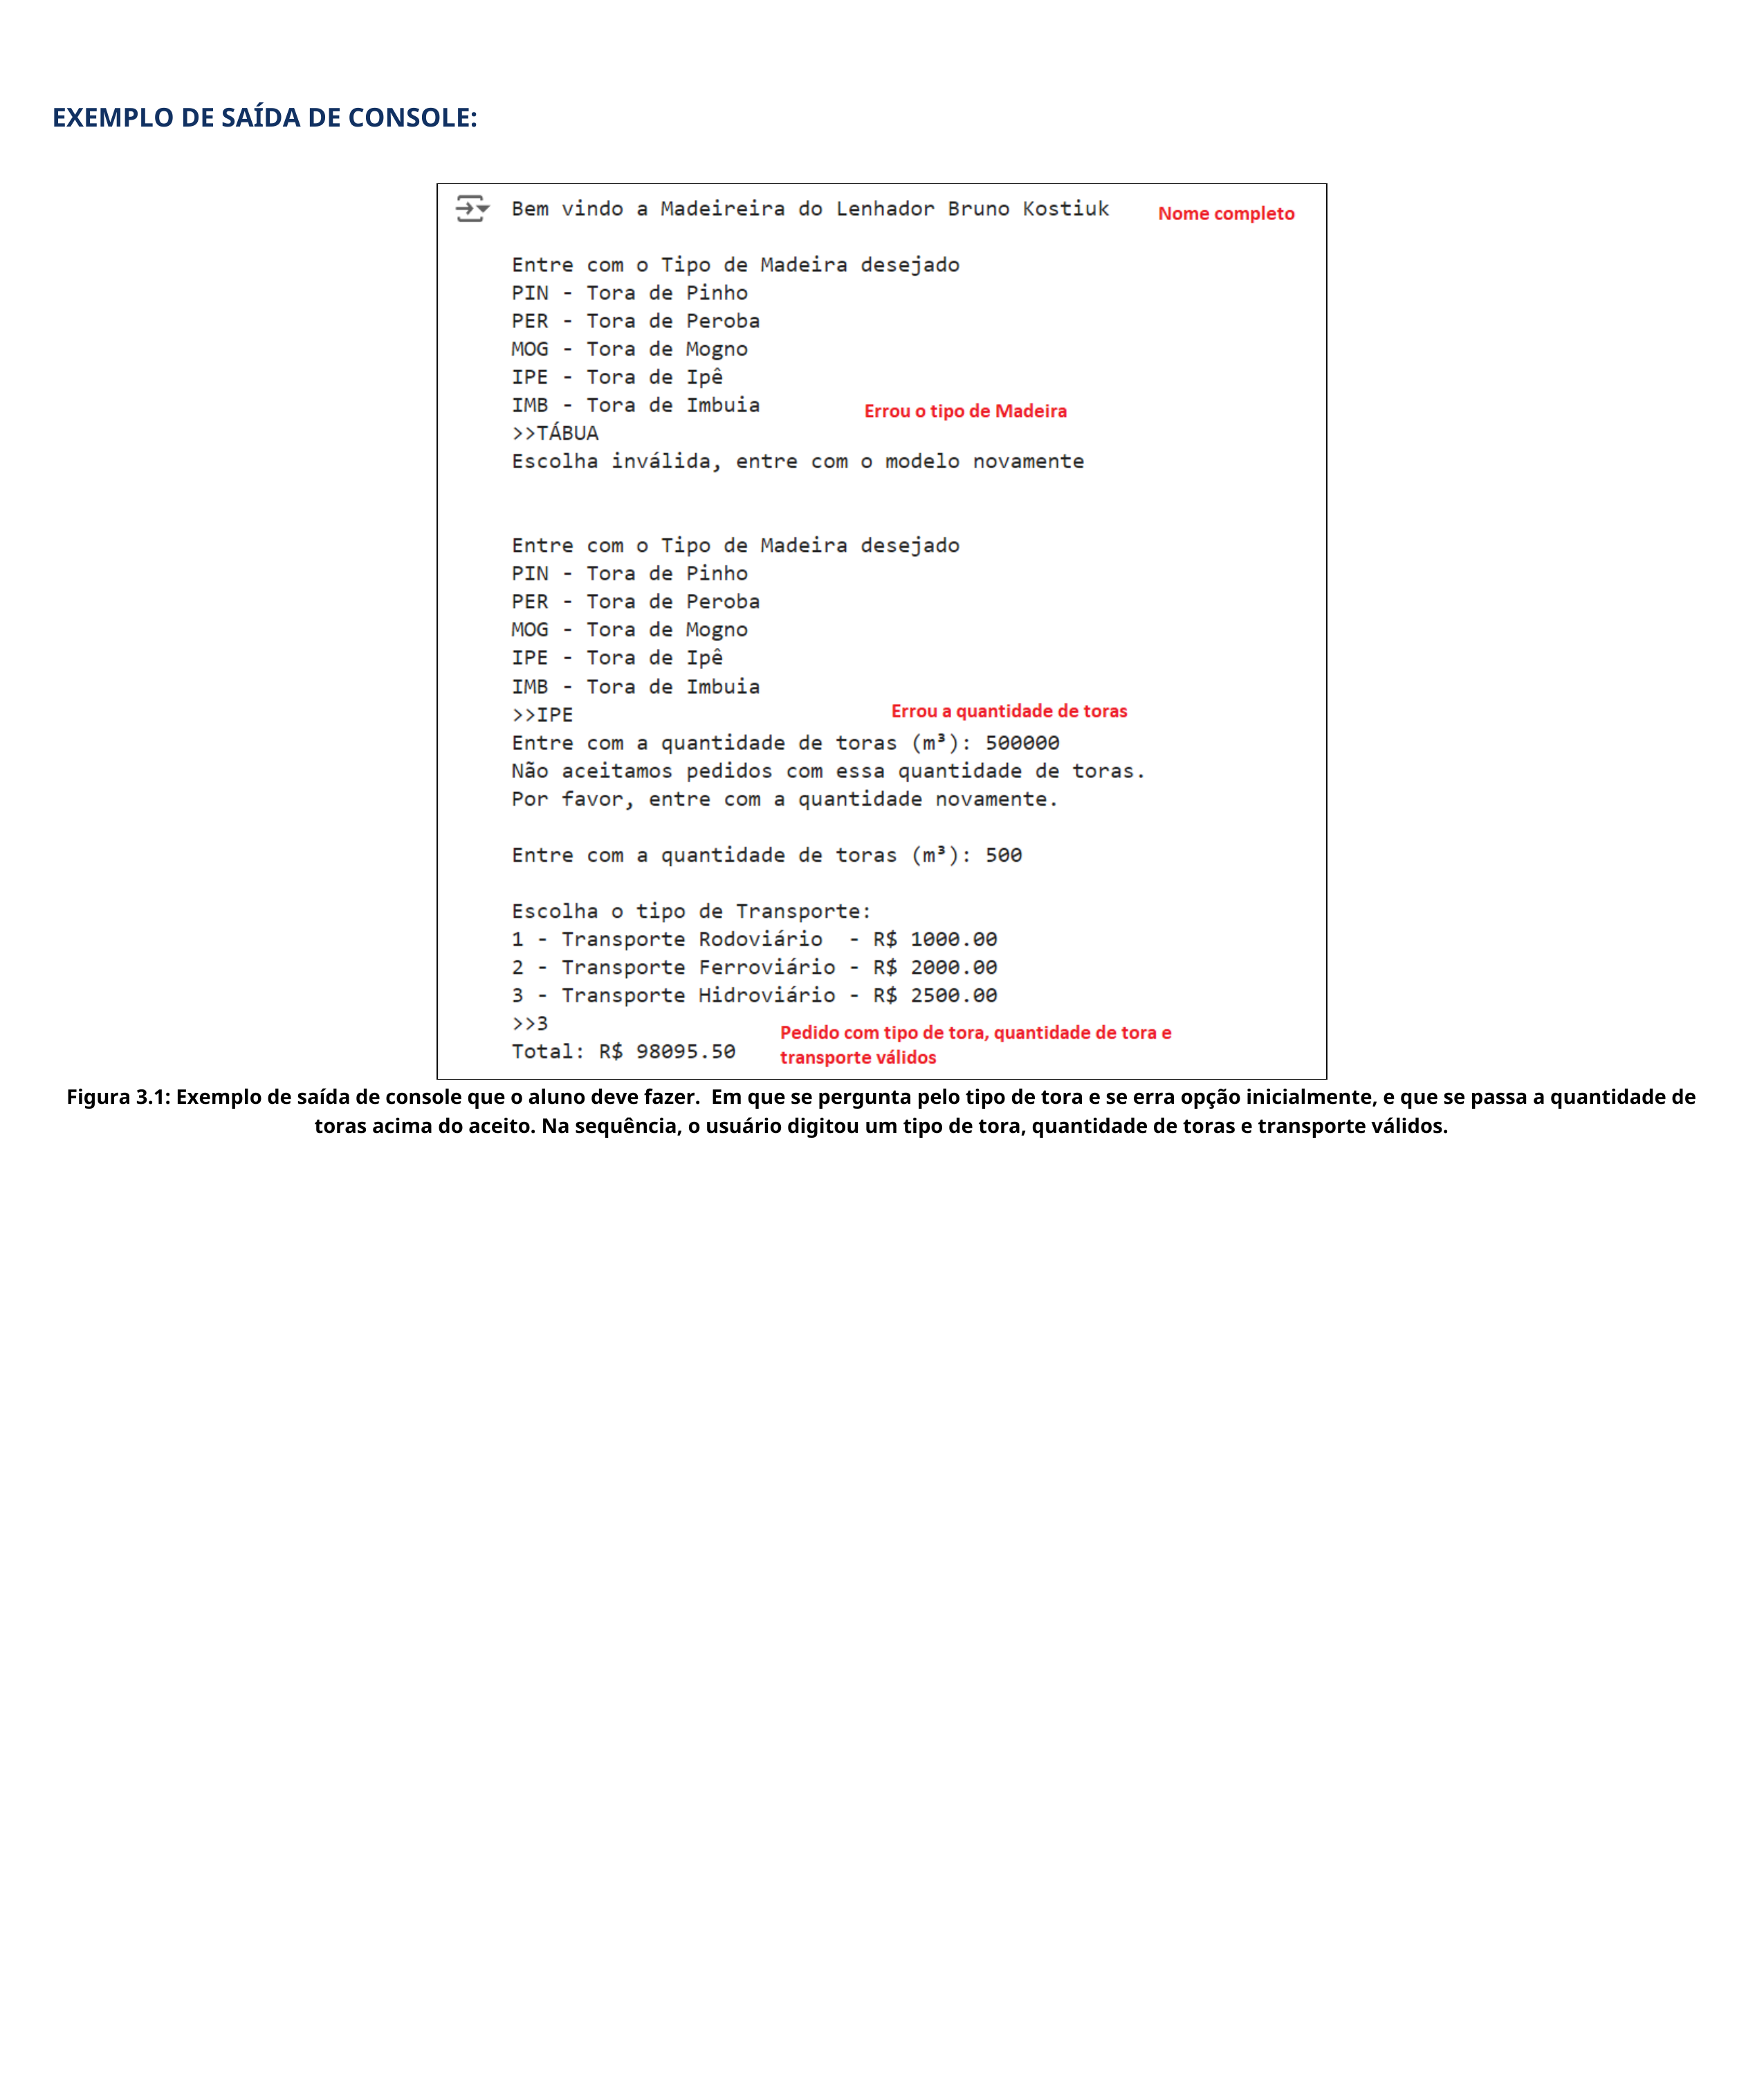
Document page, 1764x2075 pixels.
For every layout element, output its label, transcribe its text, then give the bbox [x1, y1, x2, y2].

text EXEMPLO DE SAÍDA DE CONSOLE: [52, 100, 1712, 135]
picture [438, 184, 1326, 1079]
text Figura 3.1: Exemplo de saída de console que o aluno deve fazer. Em que se pergunta pelo tipo de tora e se erra opção inicialmente, e que se passa a quantidade de toras acima do aceito. Na sequência, o usuário digitou um tipo de tora, quantidade de toras e transporte válidos. [52, 1082, 1712, 1139]
